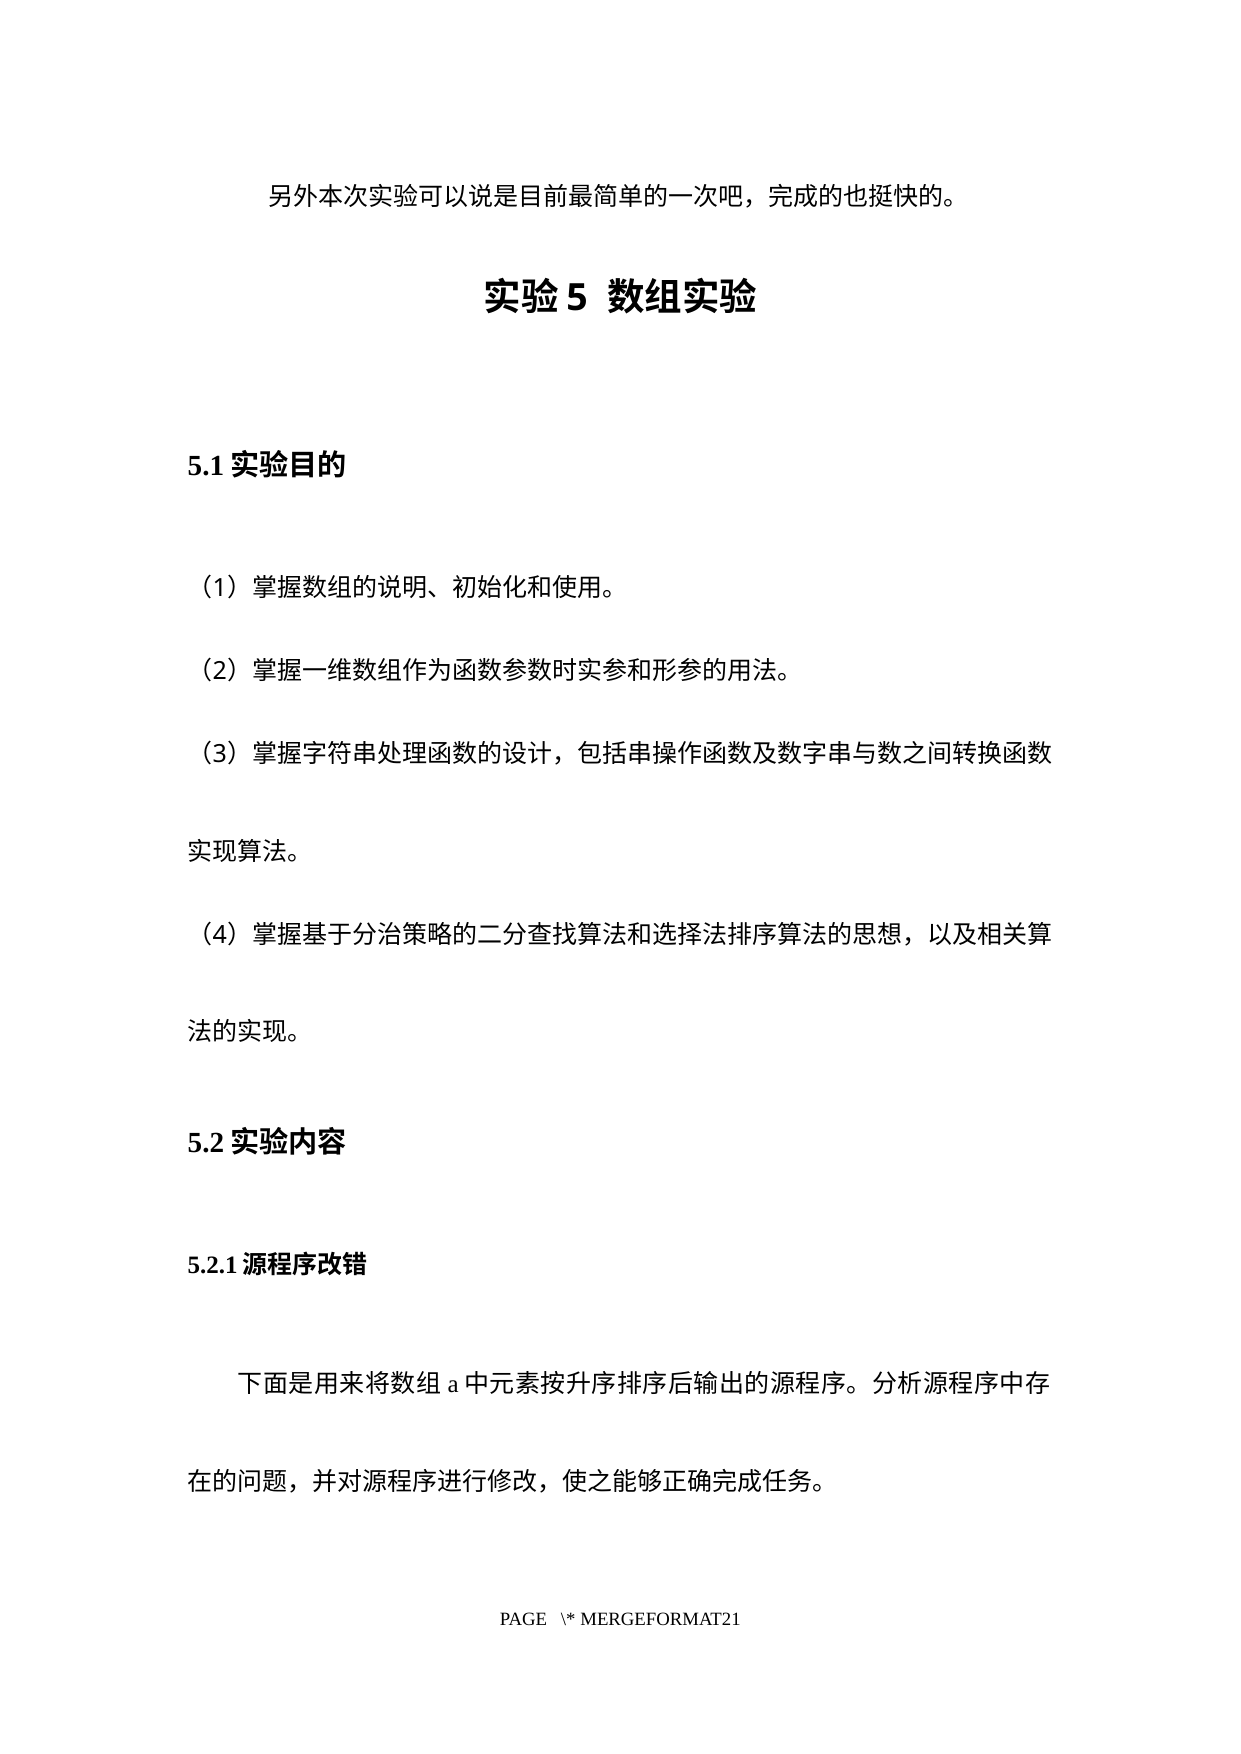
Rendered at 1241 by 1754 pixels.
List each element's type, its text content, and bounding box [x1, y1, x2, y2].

text （3）掌握字符串处理函数的设计，包括串操作函数及数字串与数之间转换函数实现算法。 [187, 719, 1053, 882]
text （2）掌握一维数组作为函数参数时实参和形参的用法。 [187, 636, 1053, 701]
text （1）掌握数组的说明、初始化和使用。 [187, 553, 1053, 618]
subtitle 5.1实验目的 [187, 430, 1053, 495]
text 本次实验练习宏定义的处理，还是亲身体会了下它与函数的区别的，另外本次实验可以说是目前最简单的一次吧，完成的也挺快的。 [269, 162, 1053, 227]
subtitle 实验5 数组实验 [187, 261, 1053, 326]
subtitle 5.2实验内容 [187, 1108, 1053, 1173]
text 下面是用来将数组a中元素按升序排序后输出的源程序。分析源程序中存在的问题，并对源程序进行修改，使之能够正确完成任务。 [187, 1349, 1053, 1512]
text （4）掌握基于分治策略的二分查找算法和选择法排序算法的思想，以及相关算法的实现。 [187, 900, 1053, 1062]
subtitle 5.2.1源程序改错 [187, 1231, 1053, 1296]
